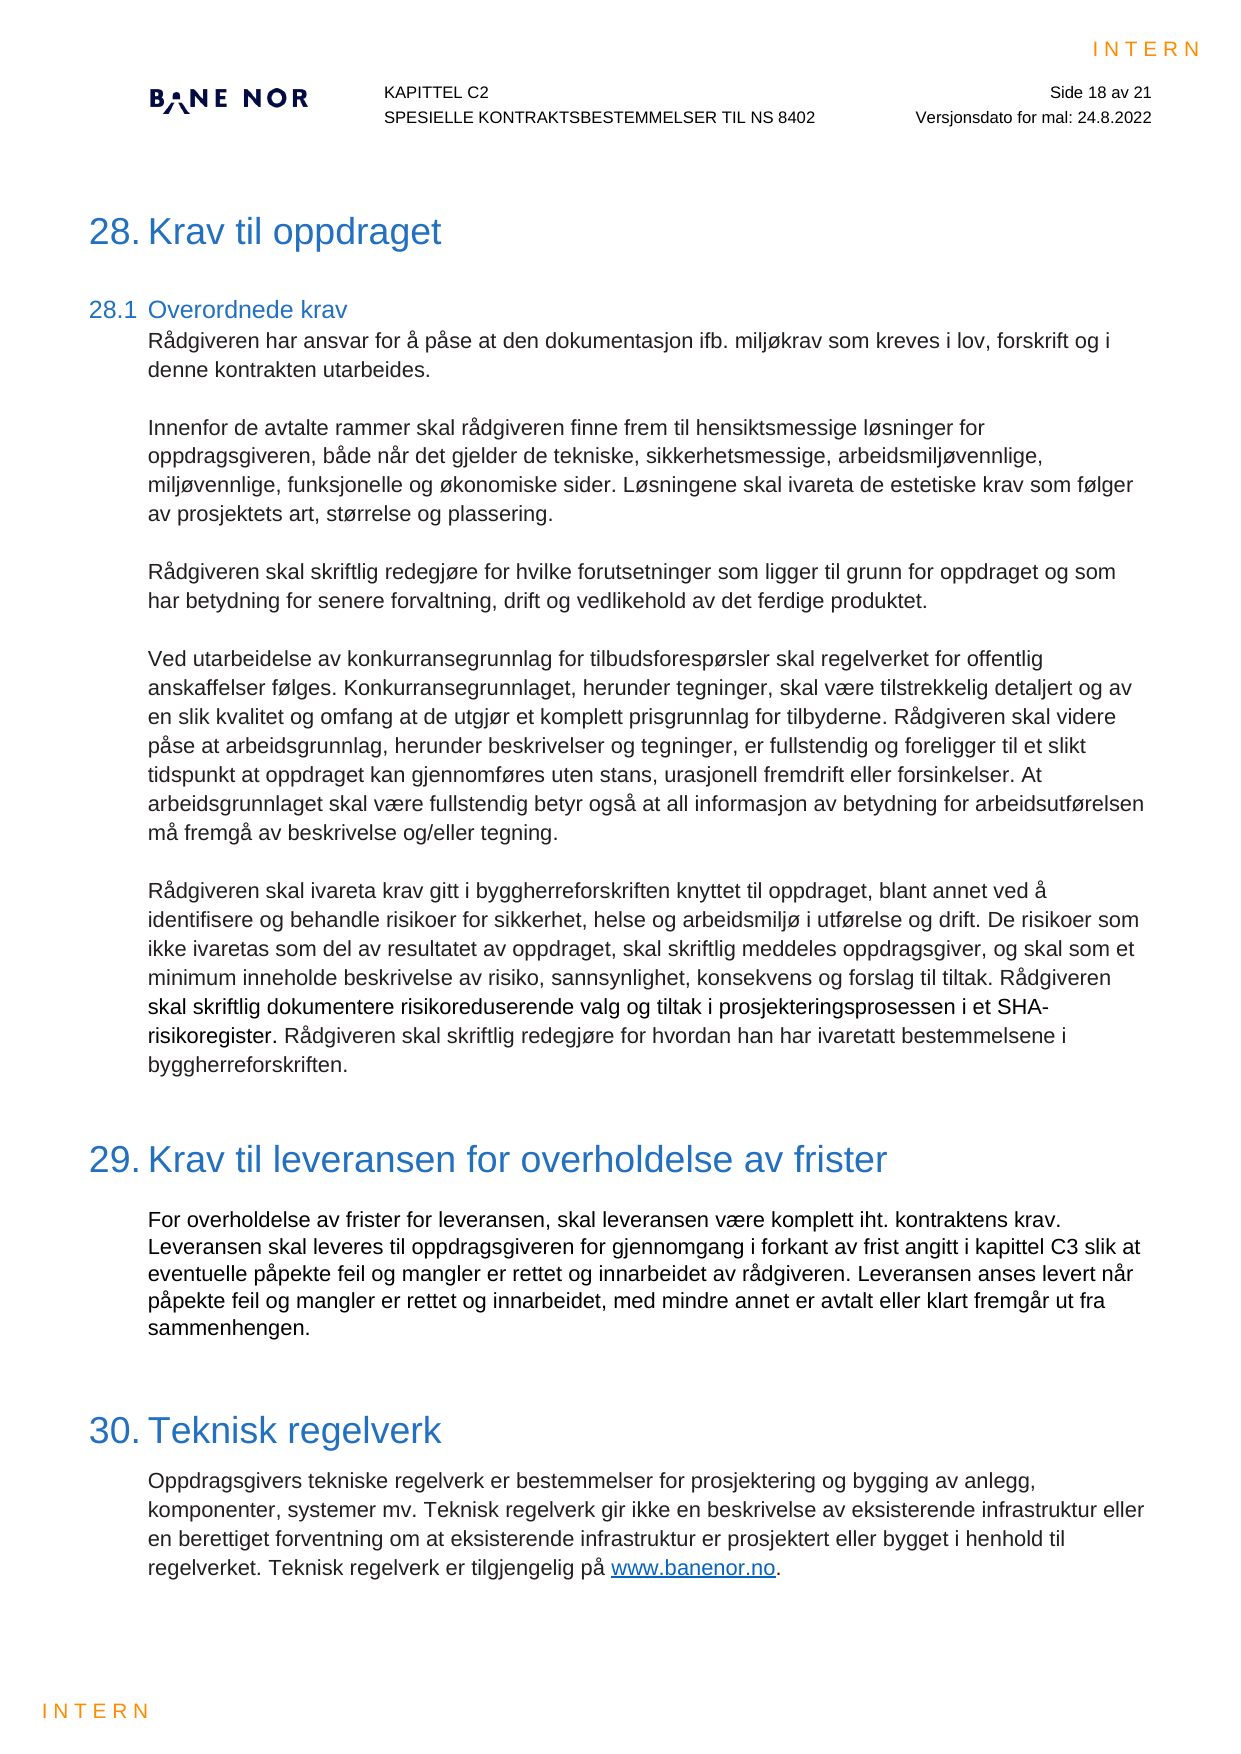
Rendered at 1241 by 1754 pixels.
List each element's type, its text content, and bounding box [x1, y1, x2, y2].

text Innenfor de avtalte rammer skal rådgiveren finne frem til hensiktsmessige løsninger for oppdragsgiveren, både når det gjelder de tekniske, sikkerhetsmessige, arbeidsmiljøvennlige, miljøvennlige, funksjonelle og økonomiske sider. Løsningene skal ivareta de estetiske krav som følger av prosjektets art, størrelse og plassering. [148, 414, 1152, 527]
text Oppdragsgivers tekniske regelverk er bestemmelser for prosjektering og bygging av anlegg, komponenter, systemer mv. Teknisk regelverk gir ikke en beskrivelse av eksisterende infrastruktur eller en berettiget forventning om at eksisterende infrastruktur er prosjektert eller bygget i henhold til regelverket. Teknisk regelverk er tilgjengelig på www.banenor.no. [148, 1468, 1152, 1580]
text Ved utarbeidelse av konkurransegrunnlag for tilbudsforespørsler skal regelverket for offentlig anskaffelser følges. Konkurransegrunnlaget, herunder tegninger, skal være tilstrekkelig detaljert og av en slik kvalitet og omfang at de utgjør et komplett prisgrunnlag for tilbyderne. Rådgiveren skal videre påse at arbeidsgrunnlag, herunder beskrivelser og tegninger, er fullstendig og foreligger til et slikt tidspunkt at oppdraget kan gjennomføres uten stans, urasjonell fremdrift eller forsinkelser. At arbeidsgrunnlaget skal være fullstendig betyr også at all informasjon av betydning for arbeidsutførelsen må fremgå av beskrivelse og/eller tegning. [148, 646, 1152, 845]
subtitle Overordnede krav [89, 290, 1152, 323]
subtitle Krav til oppdraget [89, 207, 1152, 253]
text Rådgiveren skal ivareta krav gitt i byggherreforskriften knyttet til oppdraget, blant annet ved å identifisere og behandle risikoer for sikkerhet, helse og arbeidsmiljø i utførelse og drift. De risikoer som ikke ivaretas som del av resultatet av oppdraget, skal skriftlig meddeles oppdragsgiver, og skal som et minimum inneholde beskrivelse av risiko, sannsynlighet, konsekvens og forslag til tiltak. Rådgiveren skal skriftlig dokumentere risikoreduserende valg og tiltak i prosjekteringsprosessen i et SHA-risikoregister. Rådgiveren skal skriftlig redegjøre for hvordan han har ivaretatt bestemmelsene i byggherreforskriften. [148, 878, 1152, 1077]
text Rådgiveren skal skriftlig redegjøre for hvilke forutsetninger som ligger til grunn for oppdraget og som har betydning for senere forvaltning, drift og vedlikehold av det ferdige produktet. [148, 559, 1152, 613]
picture [147, 88, 311, 114]
text For overholdelse av frister for leveransen, skal leveransen være komplett iht. kontraktens krav. Leveransen skal leveres til oppdragsgiveren for gjennomgang i forkant av frist angitt i kapittel C3 slik at eventuelle påpekte feil og mangler er rettet og innarbeidet av rådgiveren. Leveransen anses levert når påpekte feil og mangler er rettet og innarbeidet, med mindre annet er avtalt eller klart fremgår ut fra sammenhengen. [148, 1205, 1152, 1341]
subtitle Teknisk regelverk [89, 1405, 1152, 1451]
subtitle Krav til leveransen for overholdelse av frister [89, 1134, 1152, 1180]
text Rådgiveren har ansvar for å påse at den dokumentasjon ifb. miljøkrav som kreves i lov, forskrift og i denne kontrakten utarbeides. [148, 328, 1152, 382]
